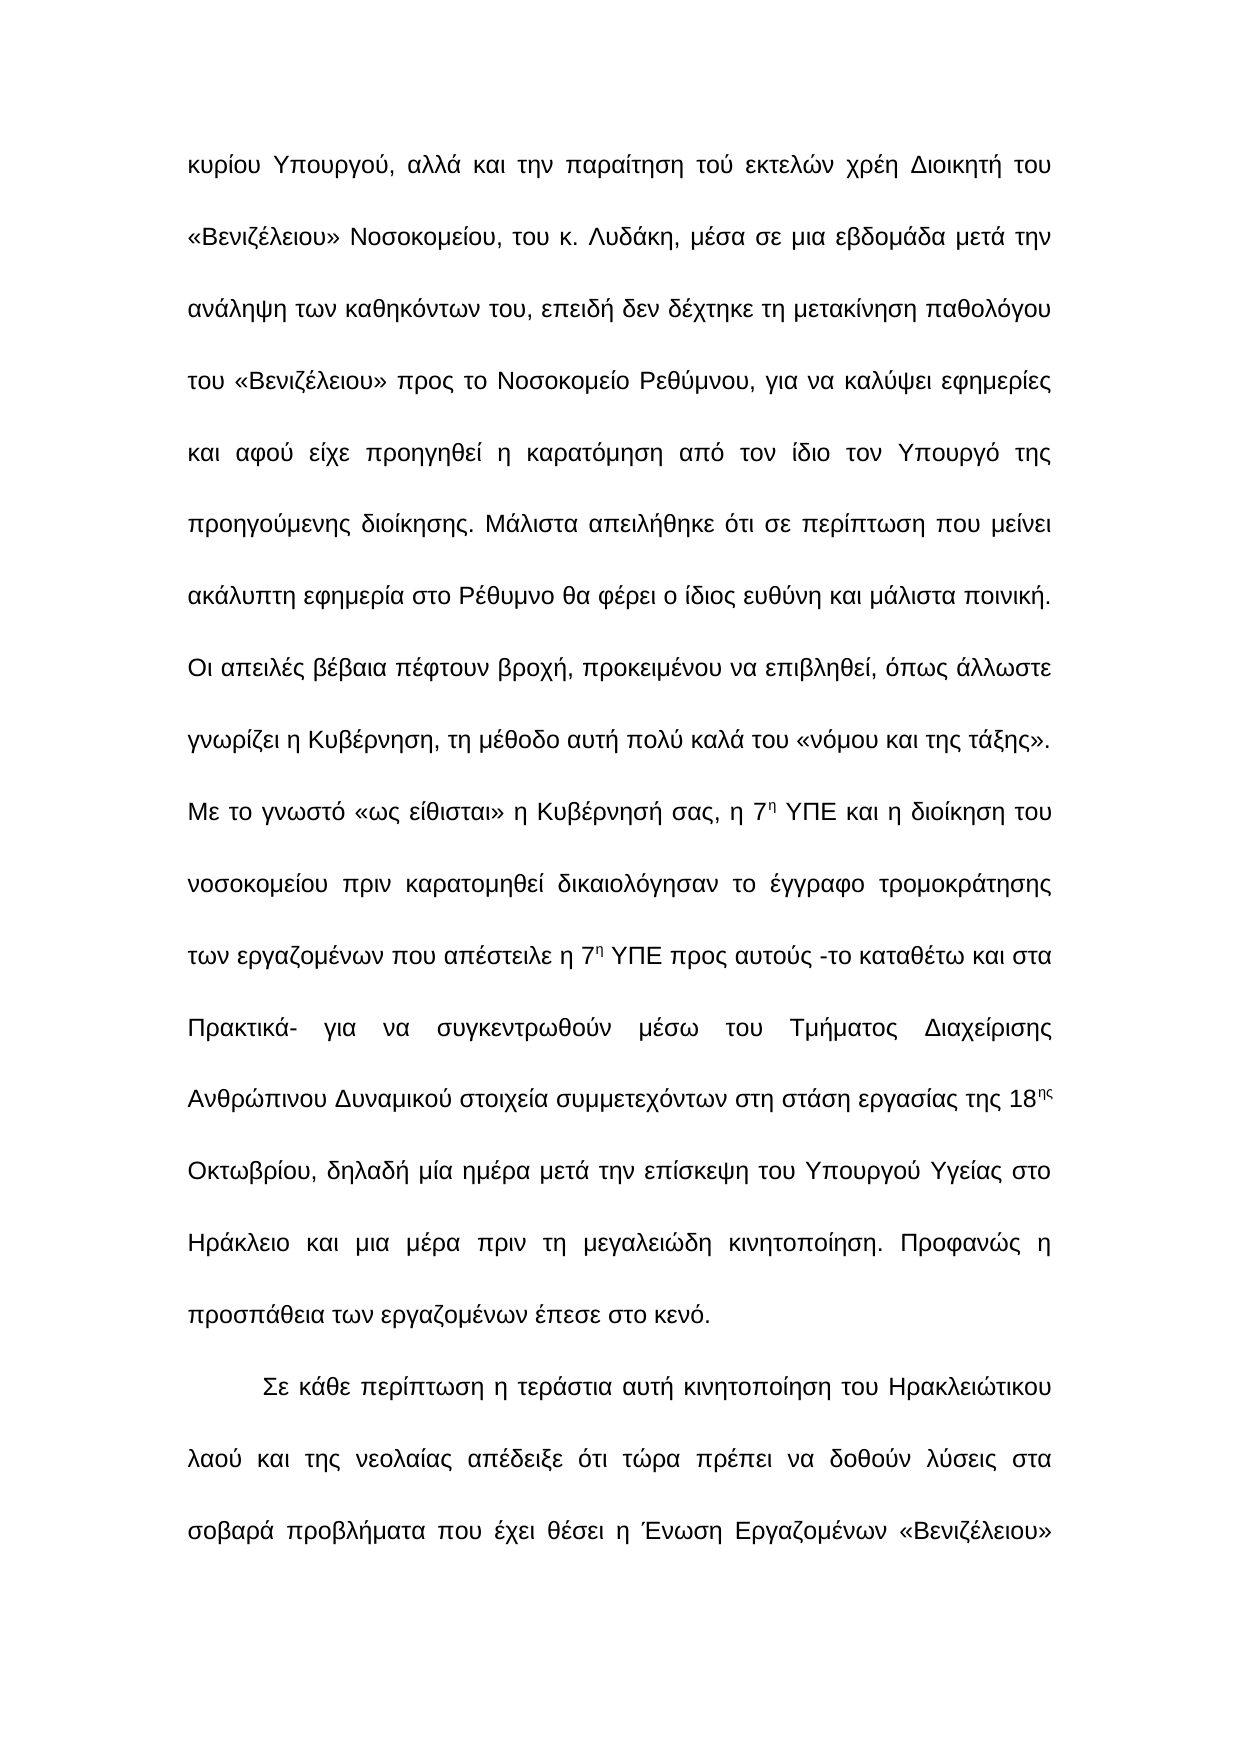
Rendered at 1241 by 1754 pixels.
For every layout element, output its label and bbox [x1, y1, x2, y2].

text [187, 1372, 1053, 1544]
text [187, 150, 1053, 1329]
